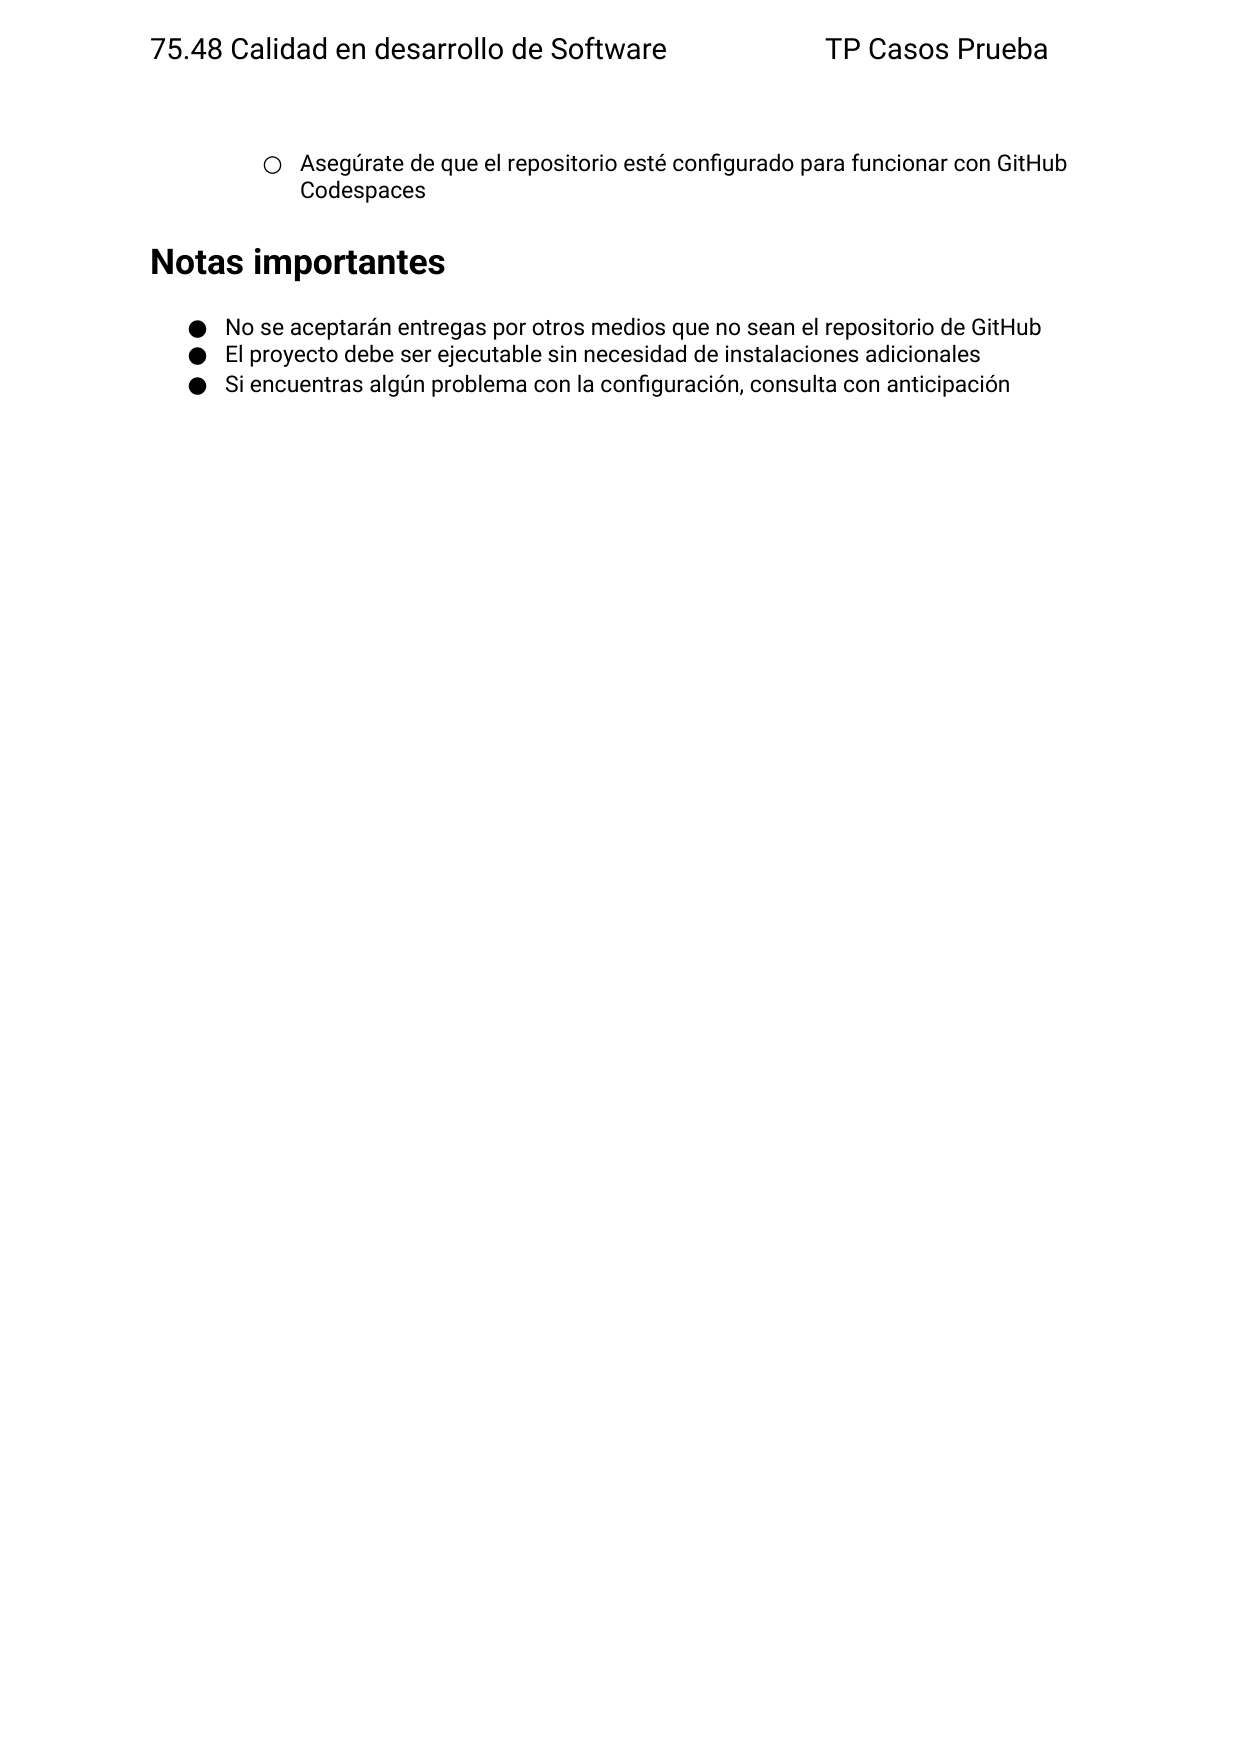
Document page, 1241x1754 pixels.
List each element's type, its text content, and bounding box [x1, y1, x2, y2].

list Si encuentras algún problema con la configuración, consulta con anticipación [187, 372, 1090, 398]
list El proyecto debe ser ejecutable sin necesidad de instalaciones adicionales [187, 341, 1090, 368]
subtitle Notas importantes [150, 241, 1090, 283]
list Asegúrate de que el repositorio esté configurado para funcionar con GitHub Codespaces [262, 150, 1090, 204]
list No se aceptarán entregas por otros medios que no sean el repositorio de GitHub [187, 314, 1090, 341]
